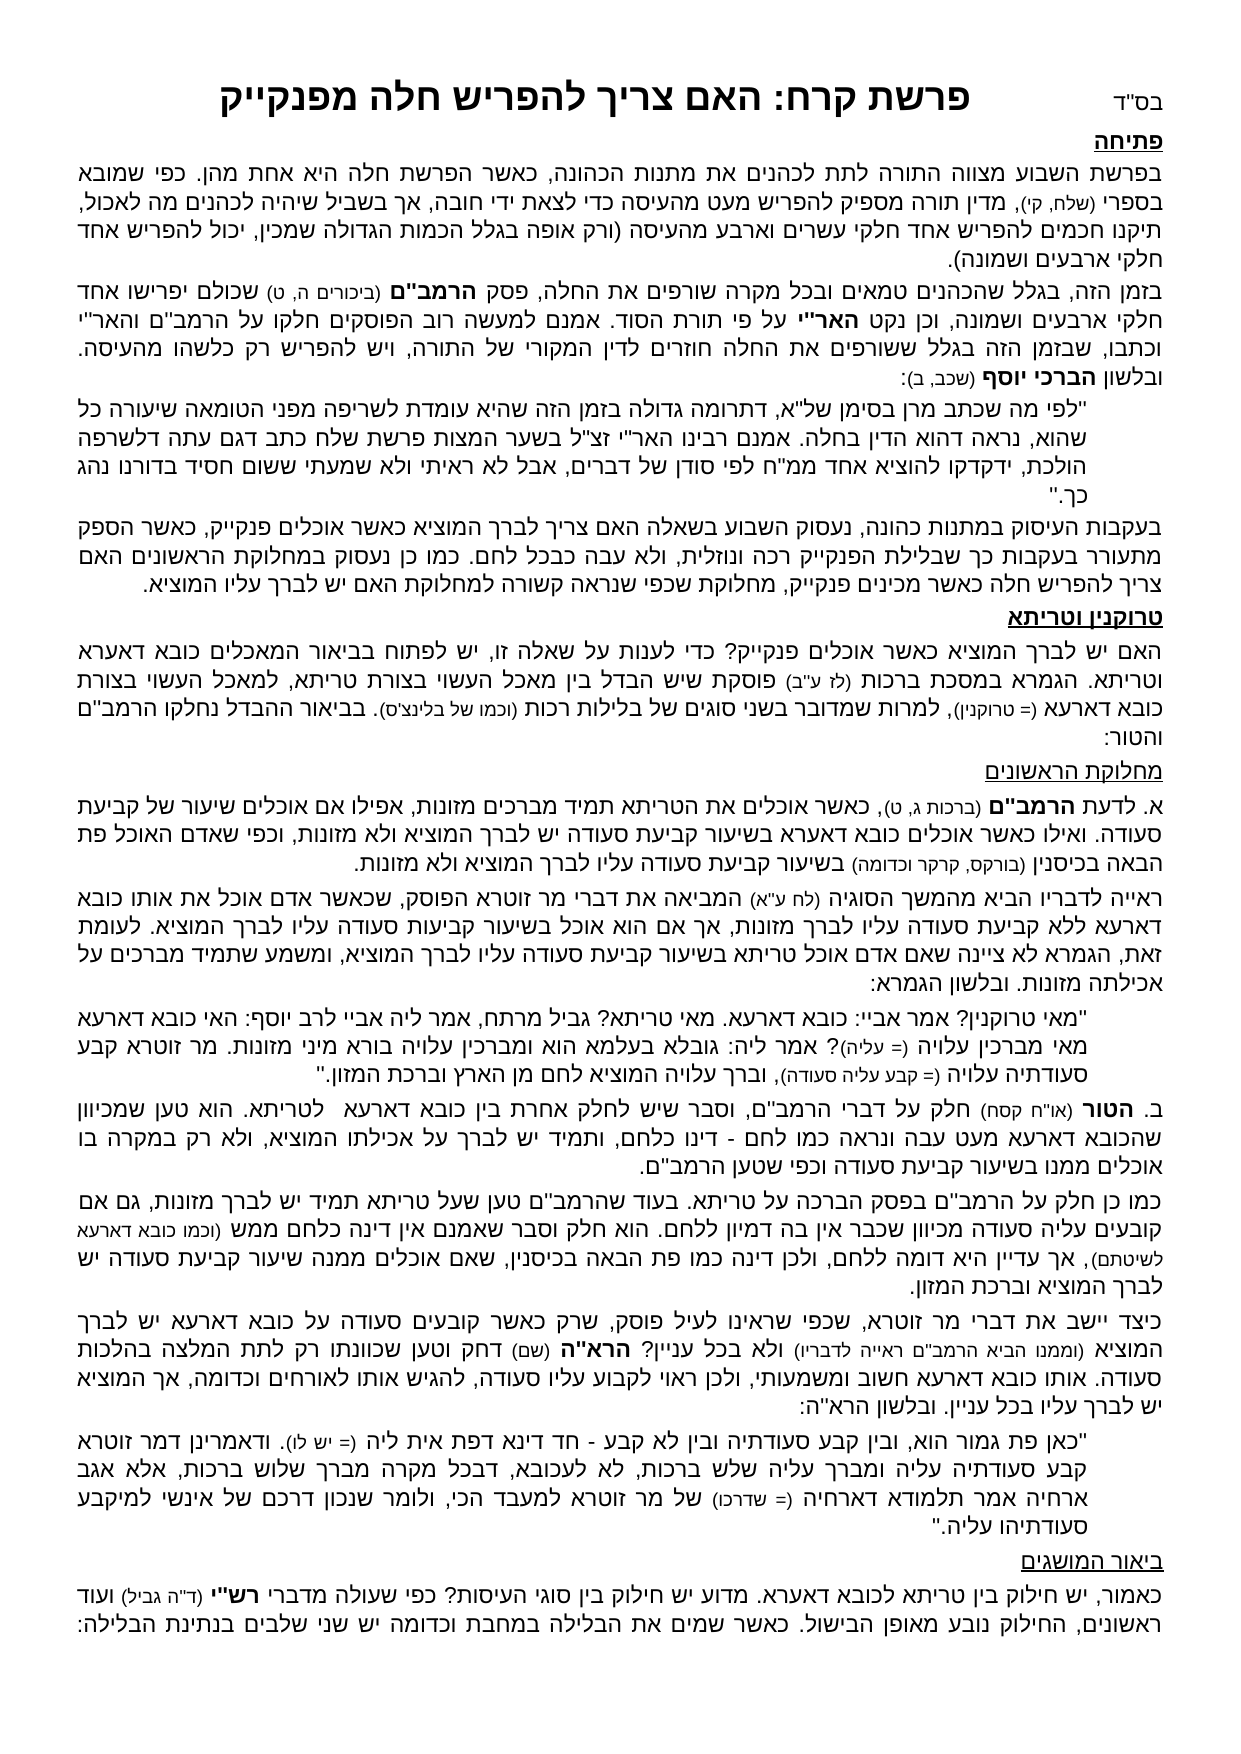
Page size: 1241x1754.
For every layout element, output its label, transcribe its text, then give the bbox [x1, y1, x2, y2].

text כמו כן חלק על הרמב''ם בפסק הברכה על טריתא. בעוד שהרמב''ם טען שעל טריתא תמיד יש לברך מזונות, גם אם קובעים עליה סעודה מכיוון שכבר אין בה דמיון ללחם. הוא חלק וסבר שאמנם אין דינה כלחם ממש (וכמו כובא דארעא לשיטתם), אך עדיין היא דומה ללחם, ולכן דינה כמו פת הבאה בכיסנין, שאם אוכלים ממנה שיעור קביעת סעודה יש לברך המוציא וברכת המזון. [77, 1188, 1163, 1299]
text בזמן הזה, בגלל שהכהנים טמאים ובכל מקרה שורפים את החלה, פסק הרמב''ם (ביכורים ה, ט) שכולם יפרישו אחד חלקי ארבעים ושמונה, וכן נקט האר''י על פי תורת הסוד. אמנם למעשה רוב הפוסקים חלקו על הרמב''ם והאר''י וכתבו, שבזמן הזה בגלל ששורפים את החלה חוזרים לדין המקורי של התורה, ויש להפריש רק כלשהו מהעיסה. ובלשון הברכי יוסף (שכב, ב): [77, 278, 1163, 390]
text ראייה לדבריו הביא מהמשך הסוגיה (לח ע''א) המביאה את דברי מר זוטרא הפוסק, שכאשר אדם אוכל את אותו כובא דארעא ללא קביעת סעודה עליו לברך מזונות, אך אם הוא אוכל בשיעור קביעות סעודה עליו לברך המוציא. לעומת זאת, הגמרא לא ציינה שאם אדם אוכל טריתא בשיעור קביעת סעודה עליו לברך המוציא, ומשמע שתמיד מברכים על אכילתה מזונות. ובלשון הגמרא: [77, 884, 1163, 996]
text ''כאן פת גמור הוא, ובין קבע סעודתיה ובין לא קבע - חד דינא דפת אית ליה (= יש לו). ודאמרינן דמר זוטרא קבע סעודתיה עליה ומברך עליה שלש ברכות, לא לעכובא, דבכל מקרה מברך שלוש ברכות, אלא אגב ארחיה אמר תלמודא דארחיה (= שדרכו) של מר זוטרא למעבד הכי, ולומר שנכון דרכם של אינשי למיקבע סעודתיהו עליה.'' [77, 1428, 1088, 1539]
text א. לדעת הרמב''ם (ברכות ג, ט), כאשר אוכלים את הטריתא תמיד מברכים מזונות, אפילו אם אוכלים שיעור של קביעת סעודה. ואילו כאשר אוכלים כובא דאערא בשיעור קביעת סעודה יש לברך המוציא ולא מזונות, וכפי שאדם האוכל פת הבאה בכיסנין (בורקס, קרקר וכדומה) בשיעור קביעת סעודה עליו לברך המוציא ולא מזונות. [77, 793, 1163, 876]
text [77, 1582, 1163, 1637]
text האם יש לברך המוציא כאשר אוכלים פנקייק? כדי לענות על שאלה זו, יש לפתוח בביאור המאכלים כובא דאערא וטריתא. הגמרא במסכת ברכות (לז ע''ב) פוסקת שיש הבדל בין מאכל העשוי בצורת טריתא, למאכל העשוי בצורת כובא דארעא (= טרוקנין), למרות שמדובר בשני סוגים של בלילות רכות (וכמו של בלינצ'ס). בביאור ההבדל נחלקו הרמב''ם והטור: [77, 638, 1163, 750]
text ב. הטור (או''ח קסח) חלק על דברי הרמב''ם, וסבר שיש לחלק אחרת בין כובא דארעא לטריתא. הוא טען שמכיוון שהכובא דארעא מעט עבה ונראה כמו לחם - דינו כלחם, ותמיד יש לברך על אכילתו המוציא, ולא רק במקרה בו אוכלים ממנו בשיעור קביעת סעודה וכפי שטען הרמב''ם. [77, 1096, 1163, 1179]
text מחלוקת הראשונים [77, 758, 1163, 785]
text ''לפי מה שכתב מרן בסימן של"א, דתרומה גדולה בזמן הזה שהיא עומדת לשריפה מפני הטומאה שיעורה כל שהוא, נראה דהוא הדין בחלה. אמנם רבינו האר"י זצ"ל בשער המצות פרשת שלח כתב דגם עתה דלשרפה הולכת, ידקדקו להוציא אחד ממ"ח לפי סודן של דברים, אבל לא ראיתי ולא שמעתי ששום חסיד בדורנו נהג כך.'' [77, 396, 1088, 508]
text ''מאי טרוקנין? אמר אביי: כובא דארעא. מאי טריתא? גביל מרתח, אמר ליה אביי לרב יוסף: האי כובא דארעא מאי מברכין עלויה (= עליה)? אמר ליה: גובלא בעלמא הוא ומברכין עלויה בורא מיני מזונות. מר זוטרא קבע סעודתיה עלויה (= קבע עליה סעודה), וברך עלויה המוציא לחם מן הארץ וברכת המזון.'' [77, 1004, 1088, 1088]
text בס''ד פרשת קרח: האם צריך להפריש חלה מפנקייק [77, 75, 1163, 118]
text ביאור המושגים [77, 1548, 1163, 1574]
text טרוקנין וטריתא [77, 604, 1163, 630]
text בפרשת השבוע מצווה התורה לתת לכהנים את מתנות הכהונה, כאשר הפרשת חלה היא אחת מהן. כפי שמובא בספרי (שלח, קי), מדין תורה מספיק להפריש מעט מהעיסה כדי לצאת ידי חובה, אך בשביל שיהיה לכהנים מה לאכול, תיקנו חכמים להפריש אחד חלקי עשרים וארבע מהעיסה (ורק אופה בגלל הכמות הגדולה שמכין, יכול להפריש אחד חלקי ארבעים ושמונה). [77, 160, 1163, 272]
text בעקבות העיסוק במתנות כהונה, נעסוק השבוע בשאלה האם צריך לברך המוציא כאשר אוכלים פנקייק, כאשר הספק מתעורר בעקבות כך שבלילת הפנקייק רכה ונוזלית, ולא עבה כבכל לחם. כמו כן נעסוק במחלוקת הראשונים האם צריך להפריש חלה כאשר מכינים פנקייק, מחלוקת שכפי שנראה קשורה למחלוקת האם יש לברך עליו המוציא. [77, 514, 1163, 597]
text פתיחה [77, 128, 1163, 154]
text כיצד יישב את דברי מר זוטרא, שכפי שראינו לעיל פוסק, שרק כאשר קובעים סעודה על כובא דארעא יש לברך המוציא (וממנו הביא הרמב''ם ראייה לדבריו) ולא בכל עניין? הרא''ה (שם) דחק וטען שכוונתו רק לתת המלצה בהלכות סעודה. אותו כובא דארעא חשוב ומשמעותי, ולכן ראוי לקבוע עליו סעודה, להגיש אותו לאורחים וכדומה, אך המוציא יש לברך עליו בכל עניין. ובלשון הרא''ה: [77, 1308, 1163, 1419]
